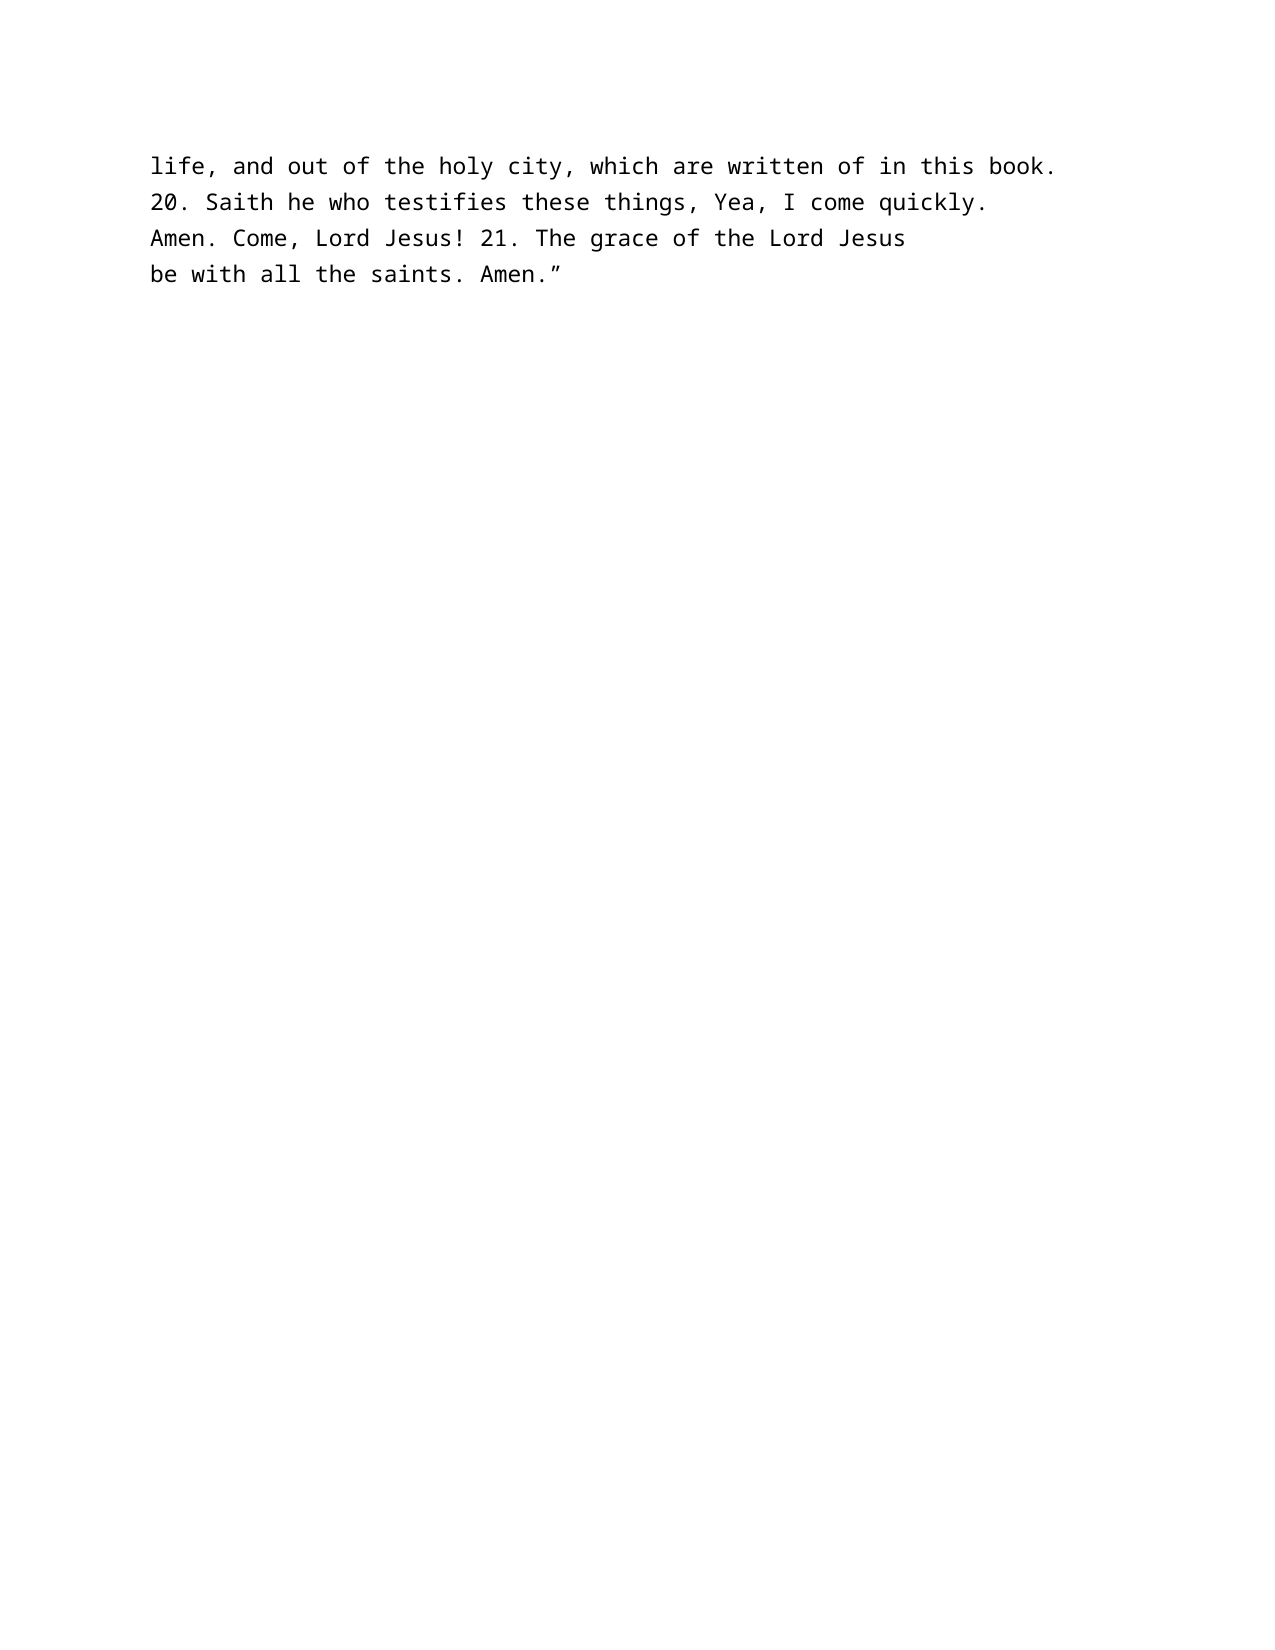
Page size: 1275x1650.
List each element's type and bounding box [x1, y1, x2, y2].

text [150, 150, 1125, 319]
